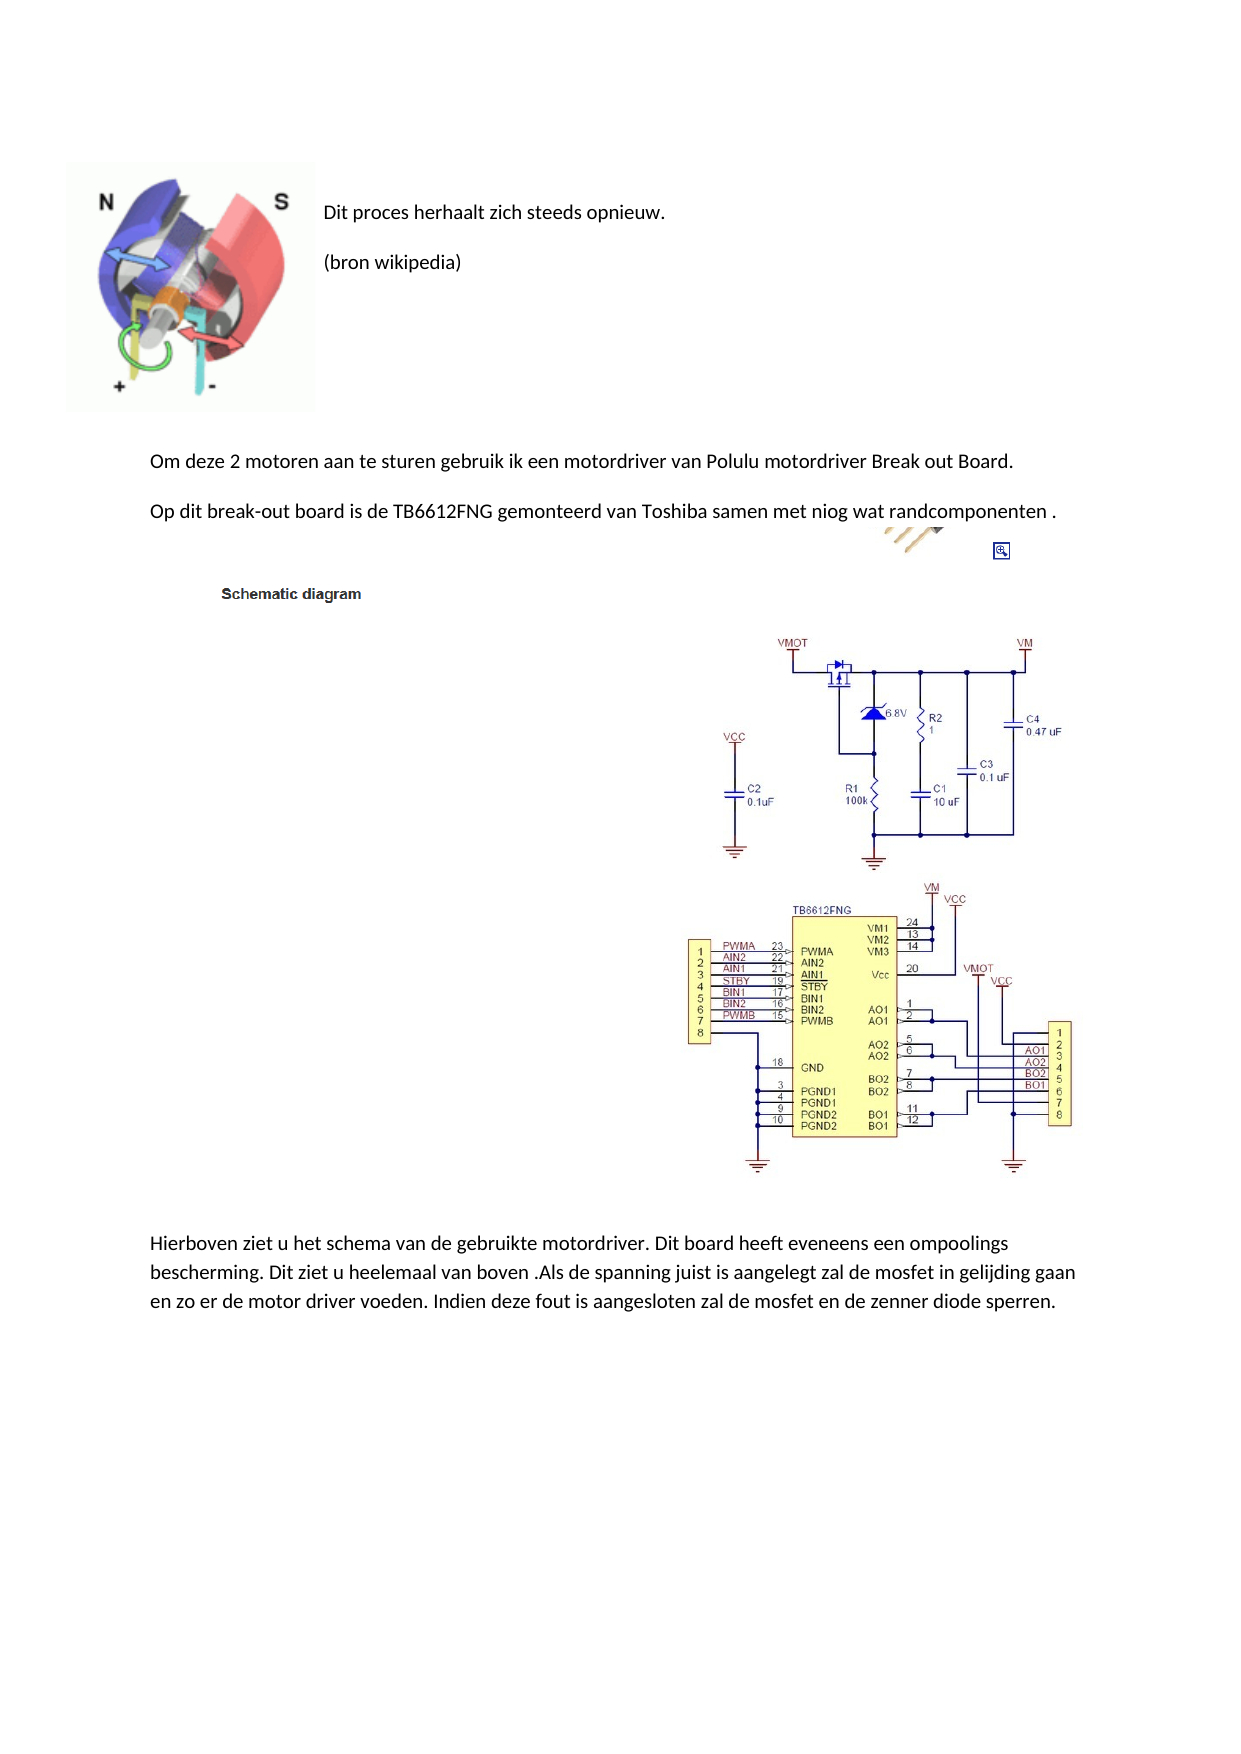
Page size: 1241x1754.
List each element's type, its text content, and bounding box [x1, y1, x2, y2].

table_cell [64, 150, 322, 438]
text Om deze 2 motoren aan te sturen gebruik ik een motordriver van Polulu motordriver Break out Board. [150, 448, 1090, 474]
text Op dit break-out board is de TB6612FNG gemonteerd van Toshiba samen met niog wat randcomponenten . [150, 498, 1090, 527]
picture [65, 162, 316, 412]
picture [150, 527, 1241, 1206]
table_cell Dit proces herhaalt zich steeds opnieuw. (bron wikipedia) [322, 150, 1090, 438]
text Hierboven ziet u het schema van de gebruikte motordriver. Dit board heeft eveneens een ompoolings bescherming. Dit ziet u heelemaal van boven .Als de spanning juist is aangelegt zal de mosfet in gelijding gaan en zo er de motor driver voeden. Indien deze fout is aangesloten zal de mosfet en de zenner diode sperren. [150, 1230, 1090, 1314]
